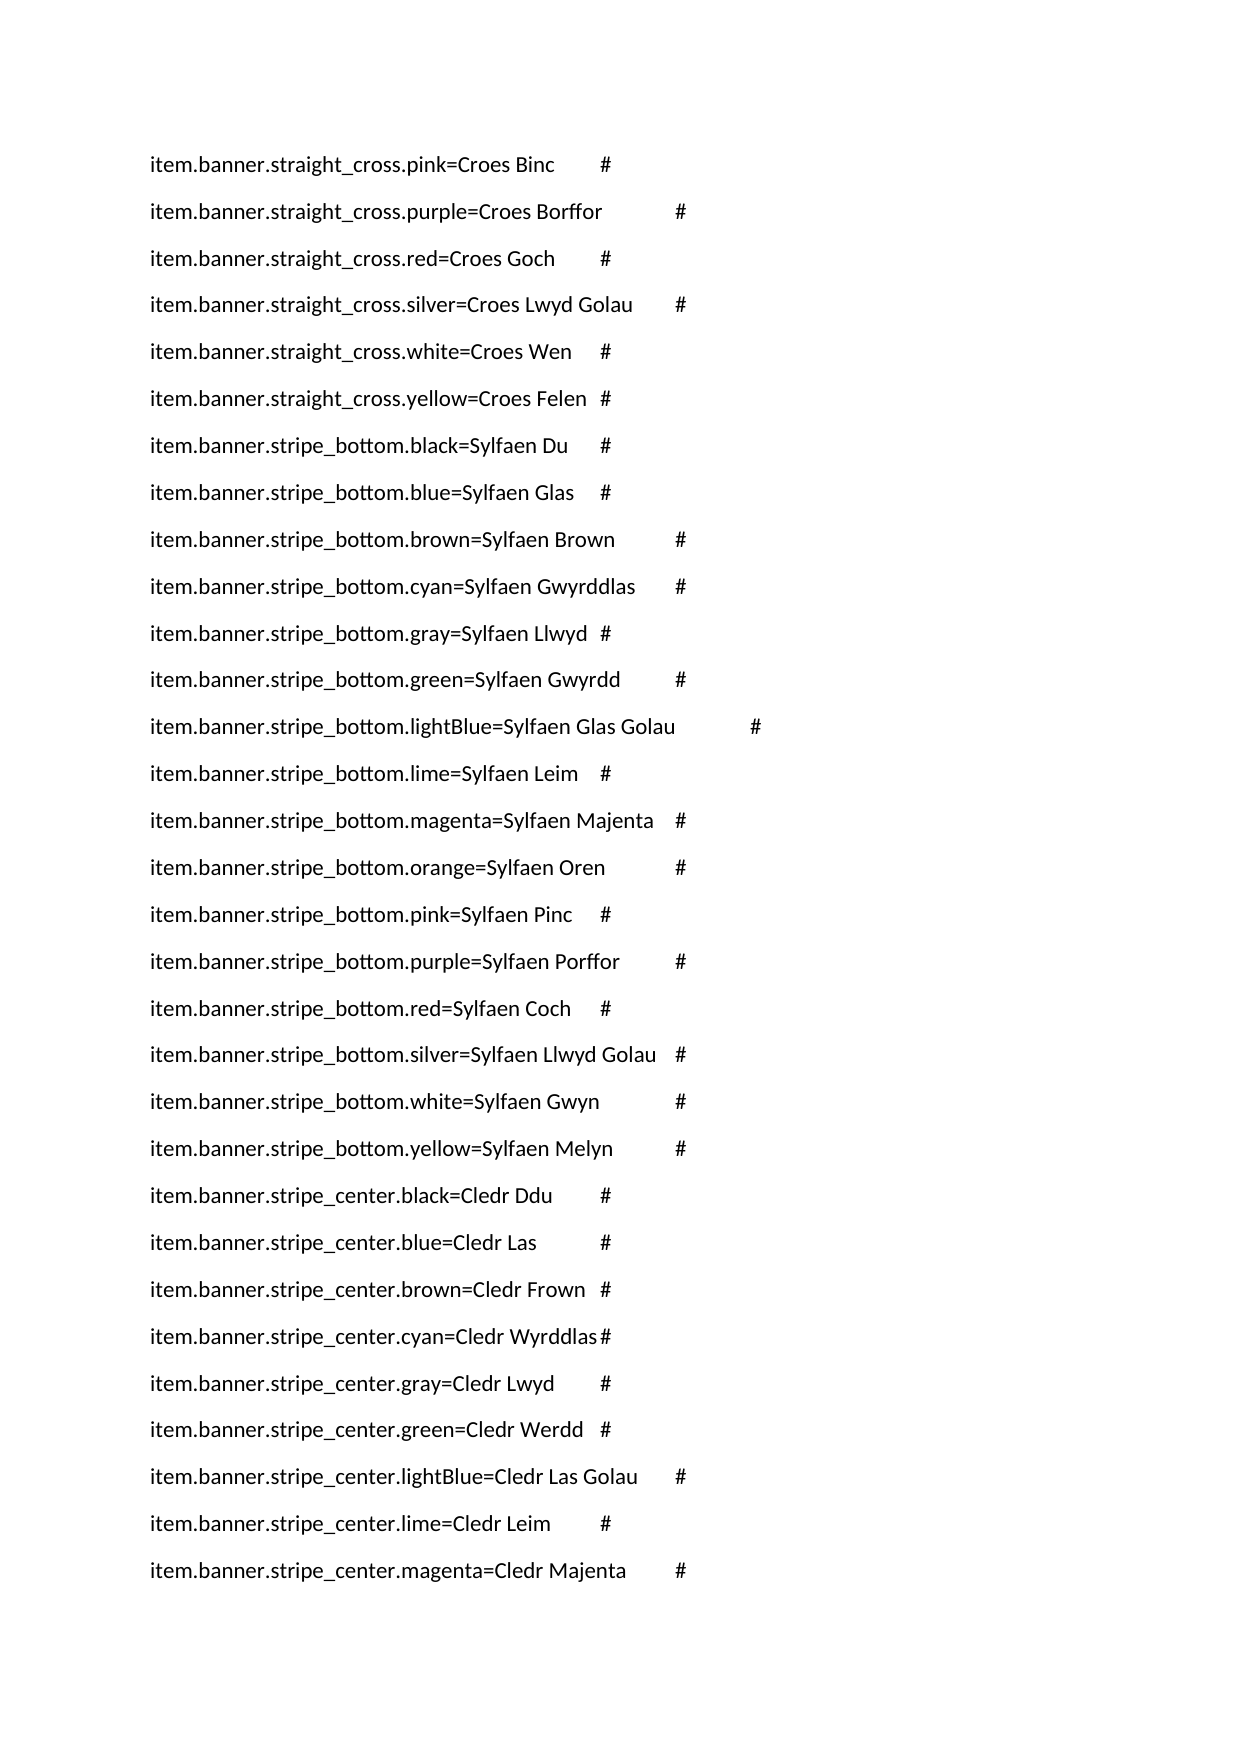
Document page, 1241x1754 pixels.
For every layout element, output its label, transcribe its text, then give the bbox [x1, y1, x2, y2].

text item.banner.straight_cross.pink=Croes Binc # [150, 150, 1090, 178]
text item.banner.stripe_center.black=Cledr Ddu # [150, 1181, 1090, 1209]
text item.banner.stripe_bottom.white=Sylfaen Gwyn # [150, 1087, 1090, 1116]
text item.banner.stripe_bottom.pink=Sylfaen Pinc # [150, 900, 1090, 928]
text item.banner.stripe_center.cyan=Cledr Wyrddlas # [150, 1322, 1090, 1350]
text item.banner.stripe_bottom.purple=Sylfaen Porffor # [150, 947, 1090, 975]
text item.banner.stripe_bottom.green=Sylfaen Gwyrdd # [150, 666, 1090, 694]
text item.banner.stripe_center.blue=Cledr Las # [150, 1228, 1090, 1256]
text item.banner.stripe_center.gray=Cledr Lwyd # [150, 1369, 1090, 1397]
text item.banner.stripe_bottom.gray=Sylfaen Llwyd # [150, 619, 1090, 647]
text item.banner.stripe_bottom.lime=Sylfaen Leim # [150, 759, 1090, 787]
text item.banner.straight_cross.white=Croes Wen # [150, 337, 1090, 366]
text item.banner.stripe_center.lime=Cledr Leim # [150, 1509, 1090, 1537]
text item.banner.stripe_bottom.silver=Sylfaen Llwyd Golau # [150, 1041, 1090, 1069]
text item.banner.straight_cross.red=Croes Goch # [150, 244, 1090, 272]
text item.banner.stripe_bottom.brown=Sylfaen Brown # [150, 525, 1090, 553]
text item.banner.stripe_bottom.cyan=Sylfaen Gwyrddlas # [150, 572, 1090, 600]
text item.banner.straight_cross.yellow=Croes Felen # [150, 384, 1090, 412]
text item.banner.stripe_bottom.lightBlue=Sylfaen Glas Golau # [150, 712, 1090, 741]
text item.banner.stripe_center.lightBlue=Cledr Las Golau # [150, 1462, 1090, 1491]
text item.banner.straight_cross.silver=Croes Lwyd Golau # [150, 291, 1090, 319]
text item.banner.stripe_bottom.yellow=Sylfaen Melyn # [150, 1134, 1090, 1162]
text item.banner.stripe_bottom.magenta=Sylfaen Majenta # [150, 806, 1090, 834]
text item.banner.stripe_center.brown=Cledr Frown # [150, 1275, 1090, 1303]
text item.banner.stripe_bottom.red=Sylfaen Coch # [150, 994, 1090, 1022]
text item.banner.stripe_bottom.orange=Sylfaen Oren # [150, 853, 1090, 881]
text item.banner.stripe_bottom.black=Sylfaen Du # [150, 431, 1090, 459]
text item.banner.straight_cross.purple=Croes Borffor # [150, 197, 1090, 225]
text item.banner.stripe_center.green=Cledr Werdd # [150, 1416, 1090, 1444]
text item.banner.stripe_center.magenta=Cledr Majenta # [150, 1556, 1090, 1584]
text item.banner.stripe_bottom.blue=Sylfaen Glas # [150, 478, 1090, 506]
